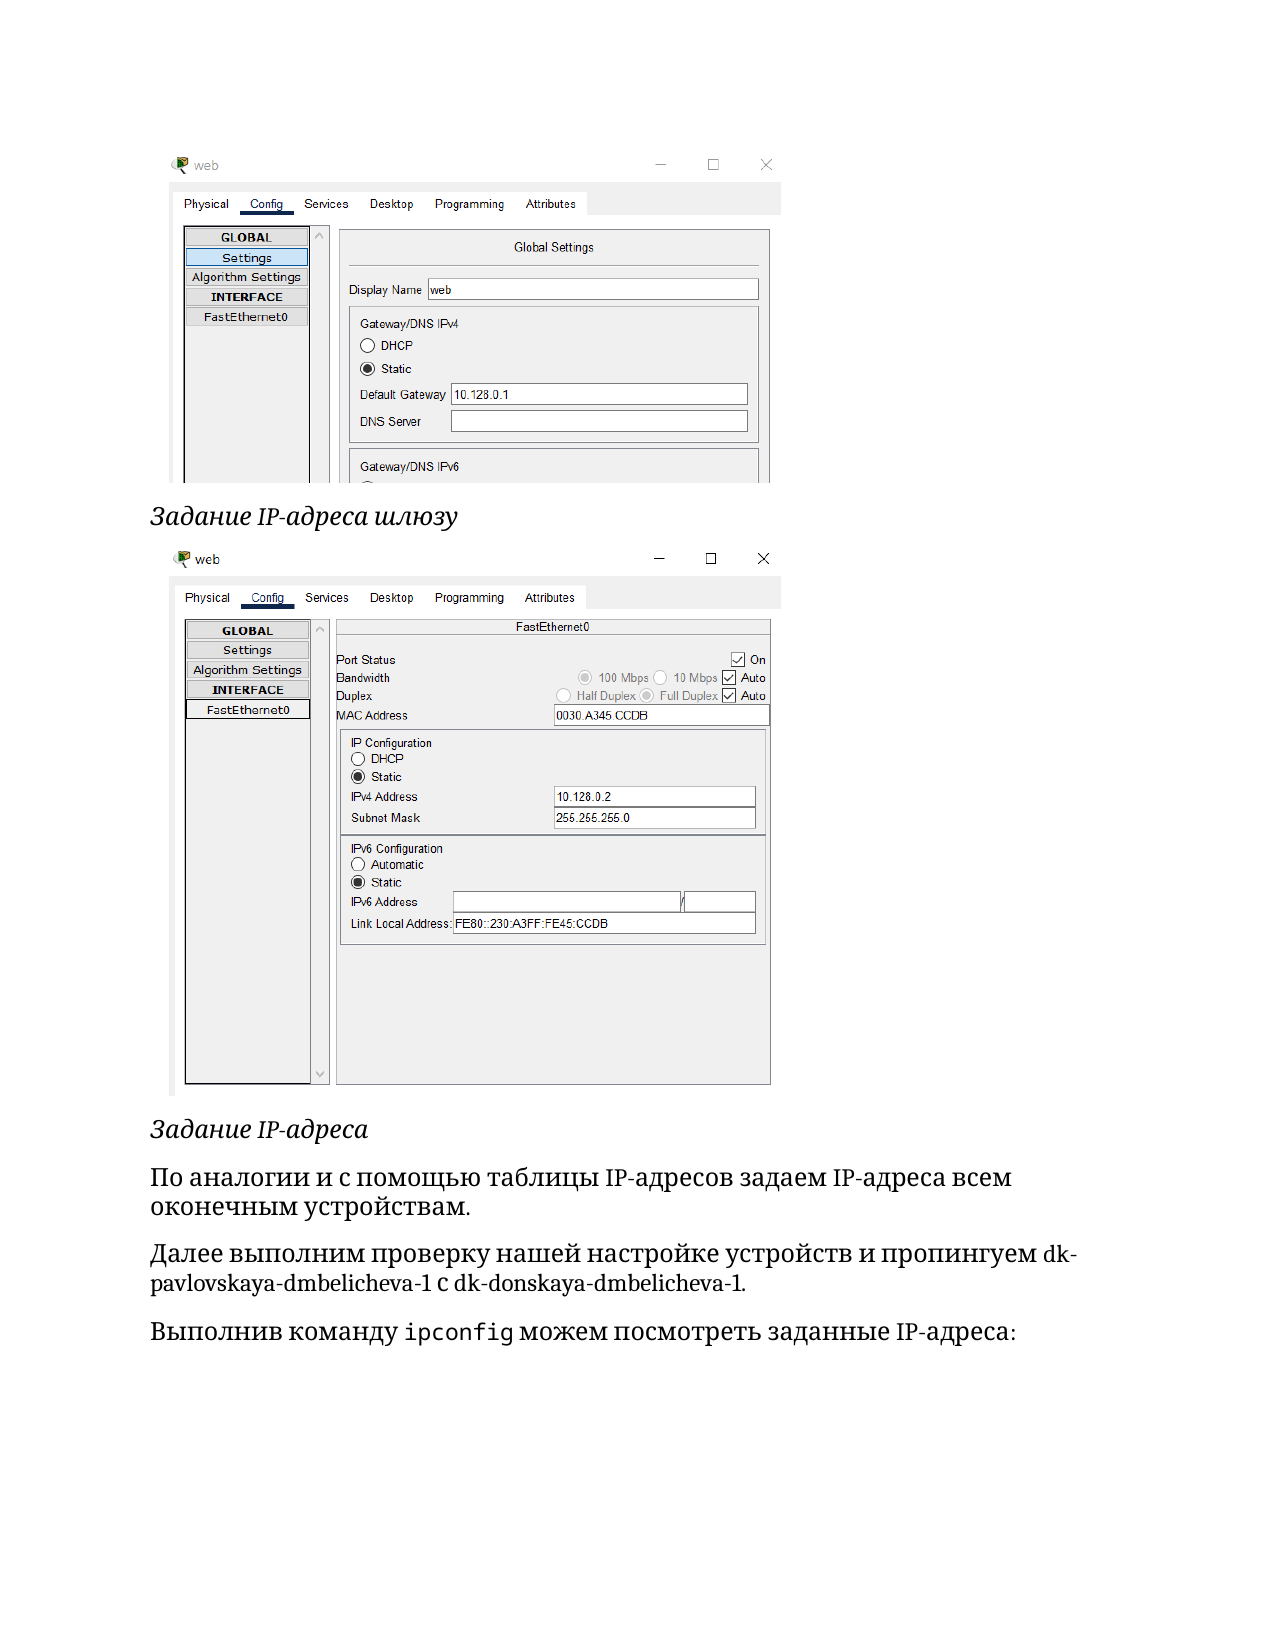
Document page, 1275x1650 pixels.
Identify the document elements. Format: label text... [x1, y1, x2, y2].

picture [168, 544, 782, 1096]
text Задание IP-адреса шлюзу [150, 503, 1125, 532]
text Далее выполним проверку нашей настройке устройств и пропингуем dk-pavlovskaya-dmbelicheva-1 с dk-donskaya-dmbelicheva-1. [150, 1240, 1125, 1297]
text Выполнив команду ipconfig можем посмотреть заданные IP-адреса: [150, 1316, 1125, 1347]
text Задание IP-адреса [150, 1116, 1125, 1145]
picture [168, 150, 782, 483]
text По аналогии и с помощью таблицы IP-адресов задаем IP-адреса всем оконечным устройствам. [150, 1164, 1125, 1221]
